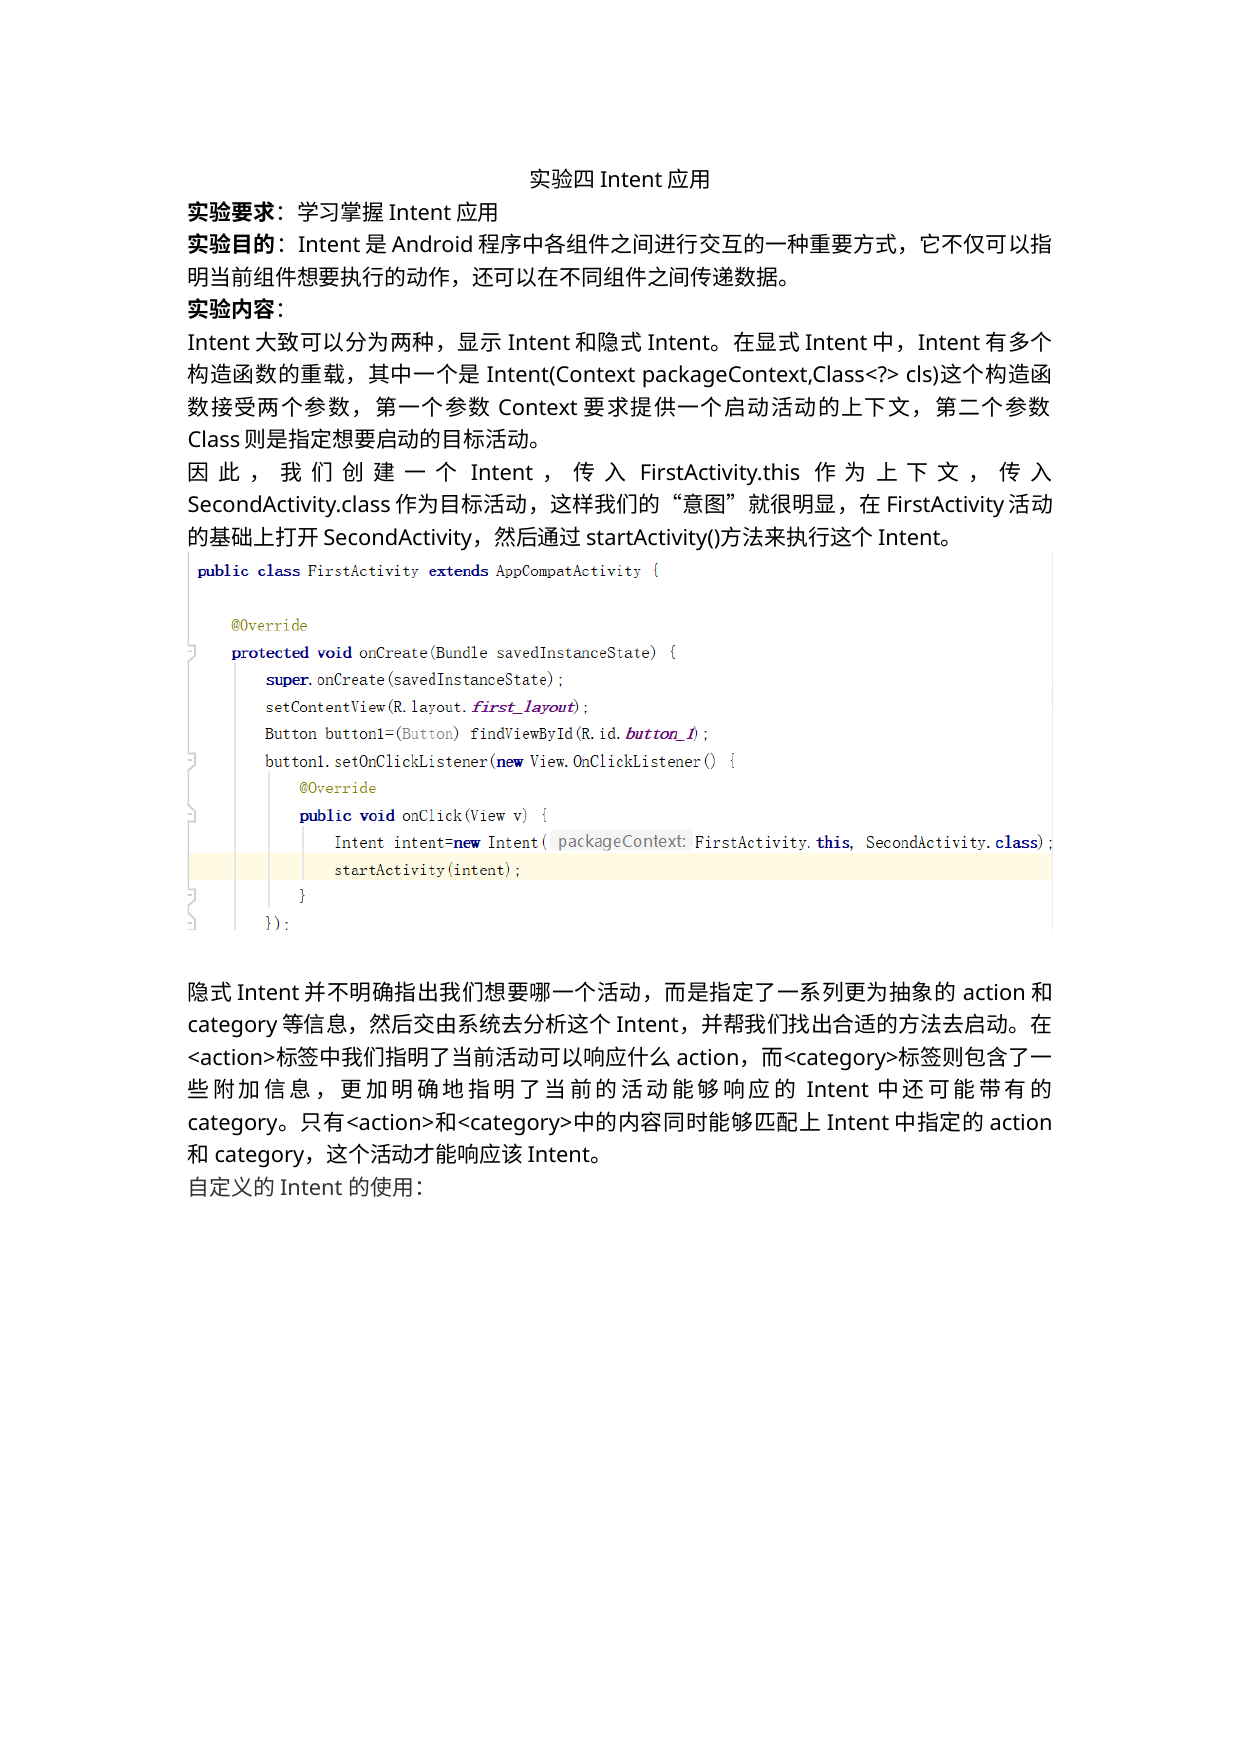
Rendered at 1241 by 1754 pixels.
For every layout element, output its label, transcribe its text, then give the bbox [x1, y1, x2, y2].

text 实验要求：学习掌握Intent应用 [187, 194, 1053, 227]
text 实验目的：Intent是Android程序中各组件之间进行交互的一种重要方式，它不仅可以指明当前组件想要执行的动作，还可以在不同组件之间传递数据。 [187, 227, 1053, 292]
text Intent大致可以分为两种，显示Intent和隐式Intent。在显式Intent中，Intent有多个构造函数的重载，其中一个是Intent(Context packageContext,Class<?> cls)这个构造函数接受两个参数，第一个参数Context要求提供一个启动活动的上下文，第二个参数Class则是指定想要启动的目标活动。 [187, 324, 1053, 454]
text 隐式Intent并不明确指出我们想要哪一个活动，而是指定了一系列更为抽象的action和category等信息，然后交由系统去分析这个Intent，并帮我们找出合适的方法去启动。在<action>标签中我们指明了当前活动可以响应什么action，而<category>标签则包含了一些附加信息，更加明确地指明了当前的活动能够响应的Intent中还可能带有的category。只有<action>和<category>中的内容同时能够匹配上Intent中指定的action和 category，这个活动才能响应该Intent。 [187, 974, 1053, 1169]
text 因此，我们创建一个Intent，传入FirstActivity.this作为上下文，传入SecondActivity.class作为目标活动，这样我们的“意图”就很明显，在FirstActivity活动的基础上打开SecondActivity，然后通过startActivity()方法来执行这个Intent。 [187, 454, 1053, 552]
text 实验内容： [187, 292, 1053, 324]
text 实验四 Intent应用 [187, 162, 1053, 194]
text 自定义的 Intent 的使用： [187, 1169, 1053, 1202]
